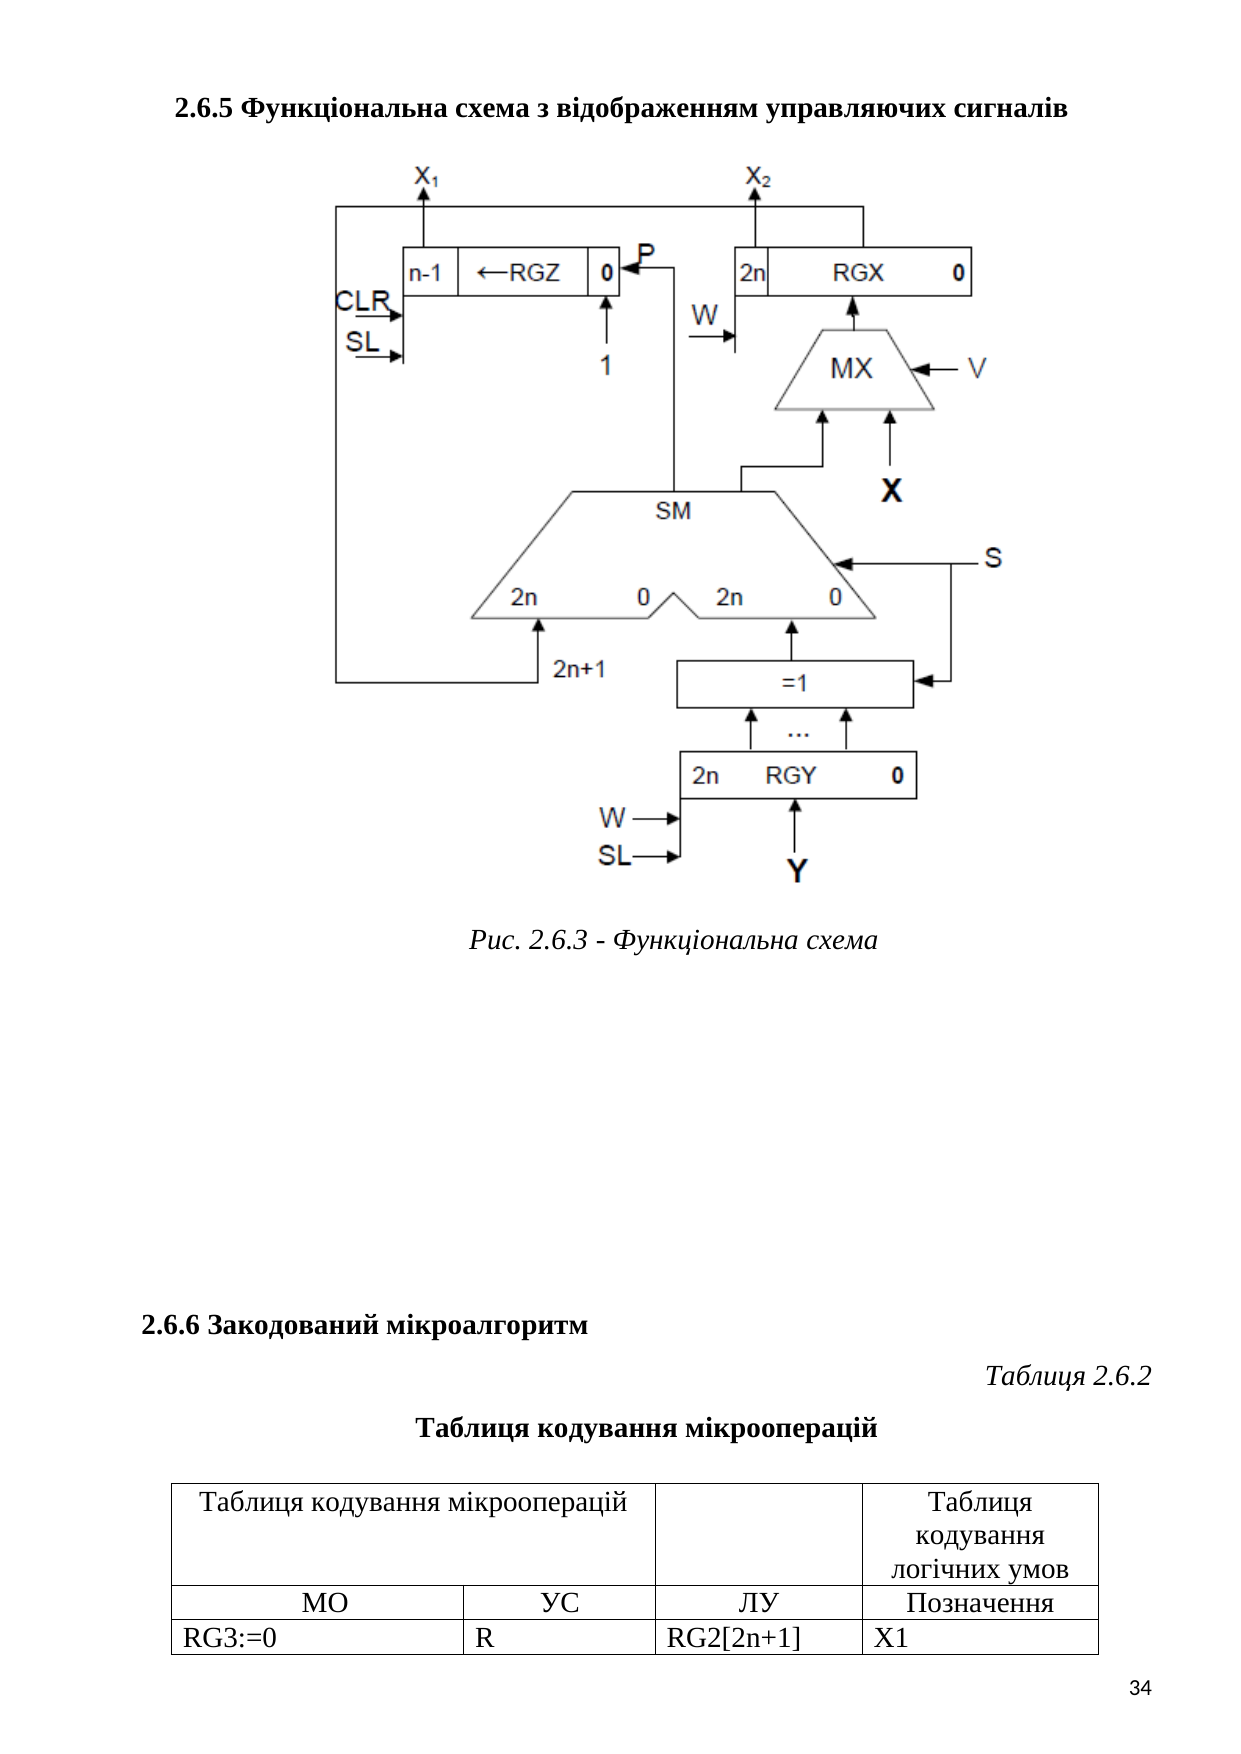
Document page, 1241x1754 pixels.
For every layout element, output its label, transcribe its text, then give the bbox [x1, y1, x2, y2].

text Таблиця 2.6.2 [141, 1357, 1152, 1392]
text 2.6.6 Закодований мікроалгоритм [141, 1307, 1152, 1340]
table_cell X1 X2 [863, 1620, 1098, 1654]
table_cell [172, 1620, 463, 1654]
table_header Таблиця кодування мікрооперацій [172, 1484, 655, 1584]
table_header Таблиця кодування логічних умов [863, 1484, 1098, 1584]
table_cell ЛУ [656, 1586, 862, 1619]
text Рис. 2.6.3 - Функціональна схема [189, 922, 1158, 955]
table_cell Позначення [863, 1586, 1098, 1619]
text Таблиця кодування мікрооперацій [141, 1409, 1152, 1444]
table_cell МО [172, 1586, 463, 1619]
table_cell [464, 1620, 655, 1654]
table_header [656, 1484, 862, 1584]
table_cell RG2[2n+1] RG3[n] [656, 1620, 862, 1654]
picture [312, 156, 1035, 889]
table_cell УС [464, 1586, 655, 1619]
text 2.6.5 Функціональна схема з відображенням управляючих сигналів [118, 89, 1152, 123]
